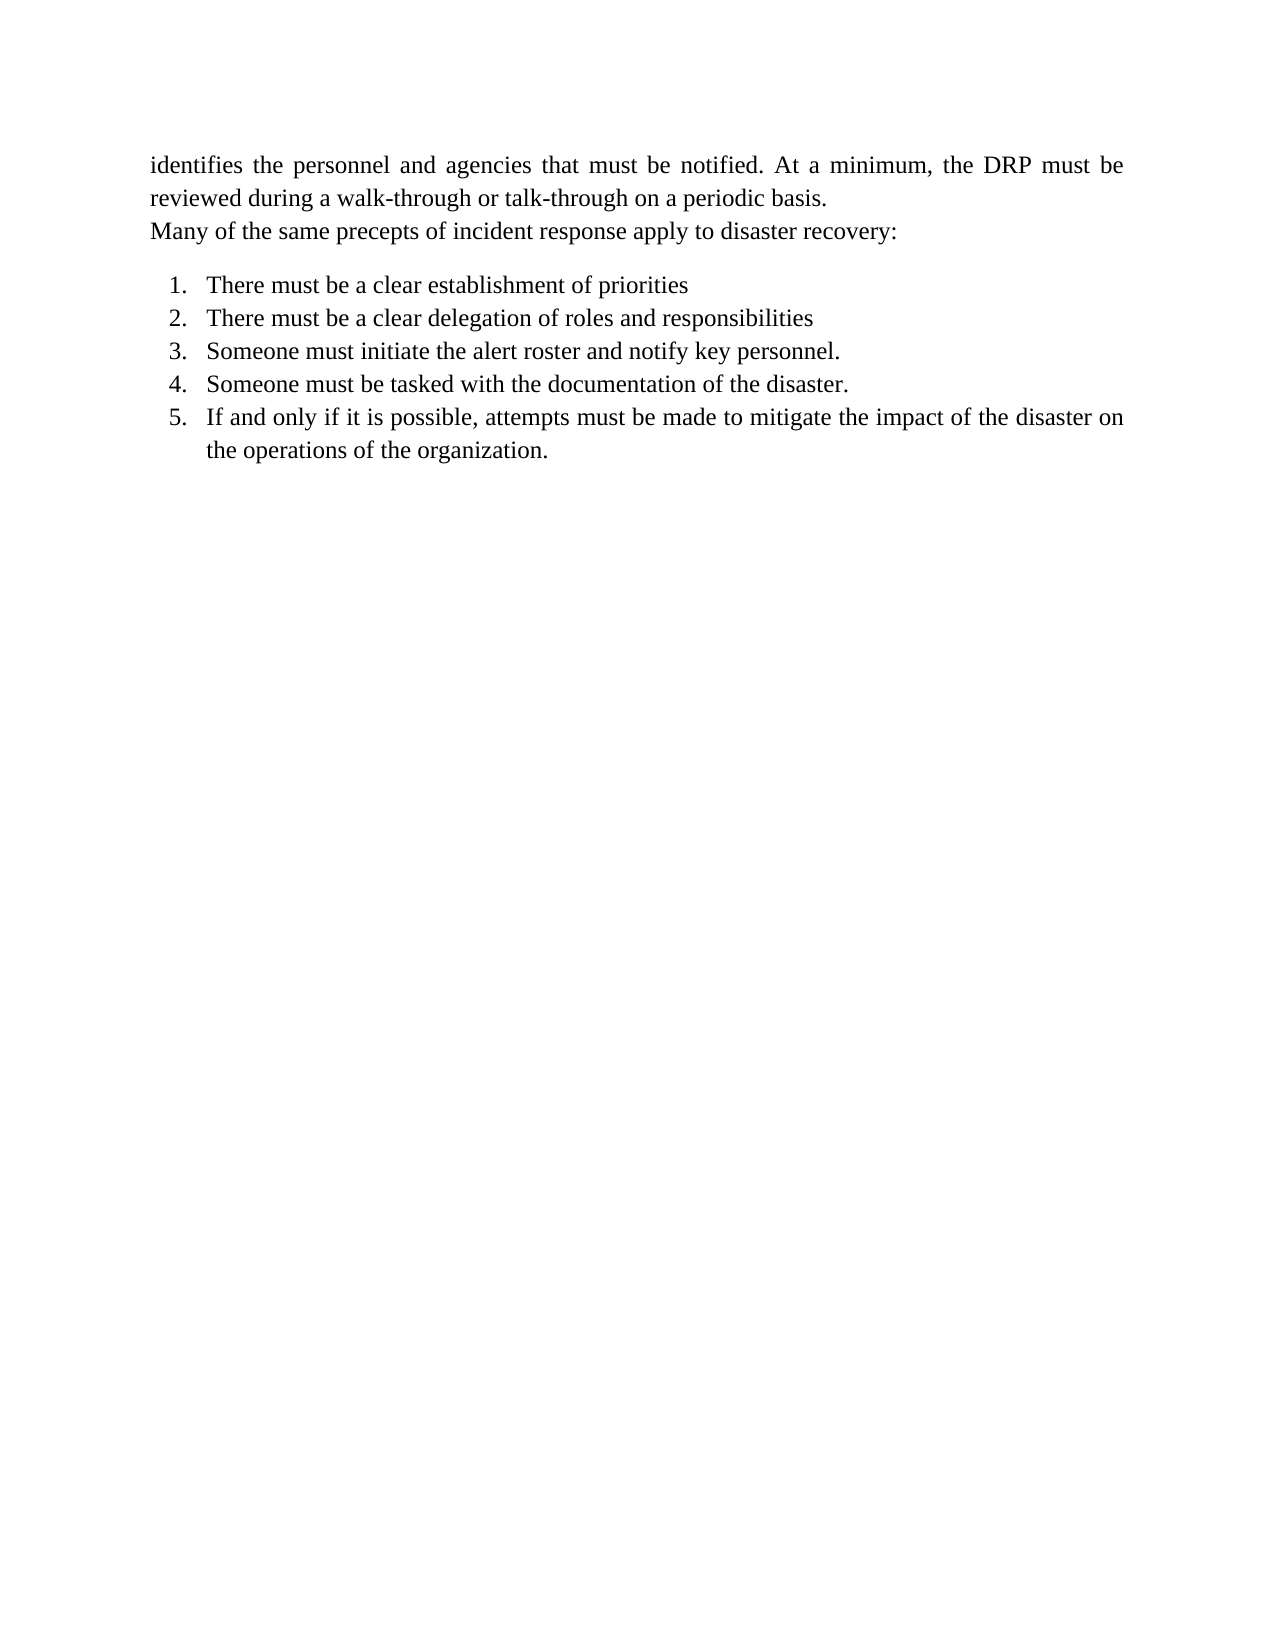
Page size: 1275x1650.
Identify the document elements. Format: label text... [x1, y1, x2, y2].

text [150, 150, 1125, 212]
list If and only if it is possible, attempts must be made to mitigate the impact of the disaster on the operations of the organization. [169, 402, 1125, 464]
list Someone must be tasked with the documentation of the disaster. [169, 369, 1125, 398]
text Many of the same precepts of incident response apply to disaster recovery: [150, 216, 1125, 245]
list There must be a clear delegation of roles and responsibilities [169, 303, 1125, 332]
list There must be a clear establishment of priorities [169, 270, 1125, 299]
list Someone must initiate the alert roster and notify key personnel. [169, 336, 1125, 365]
